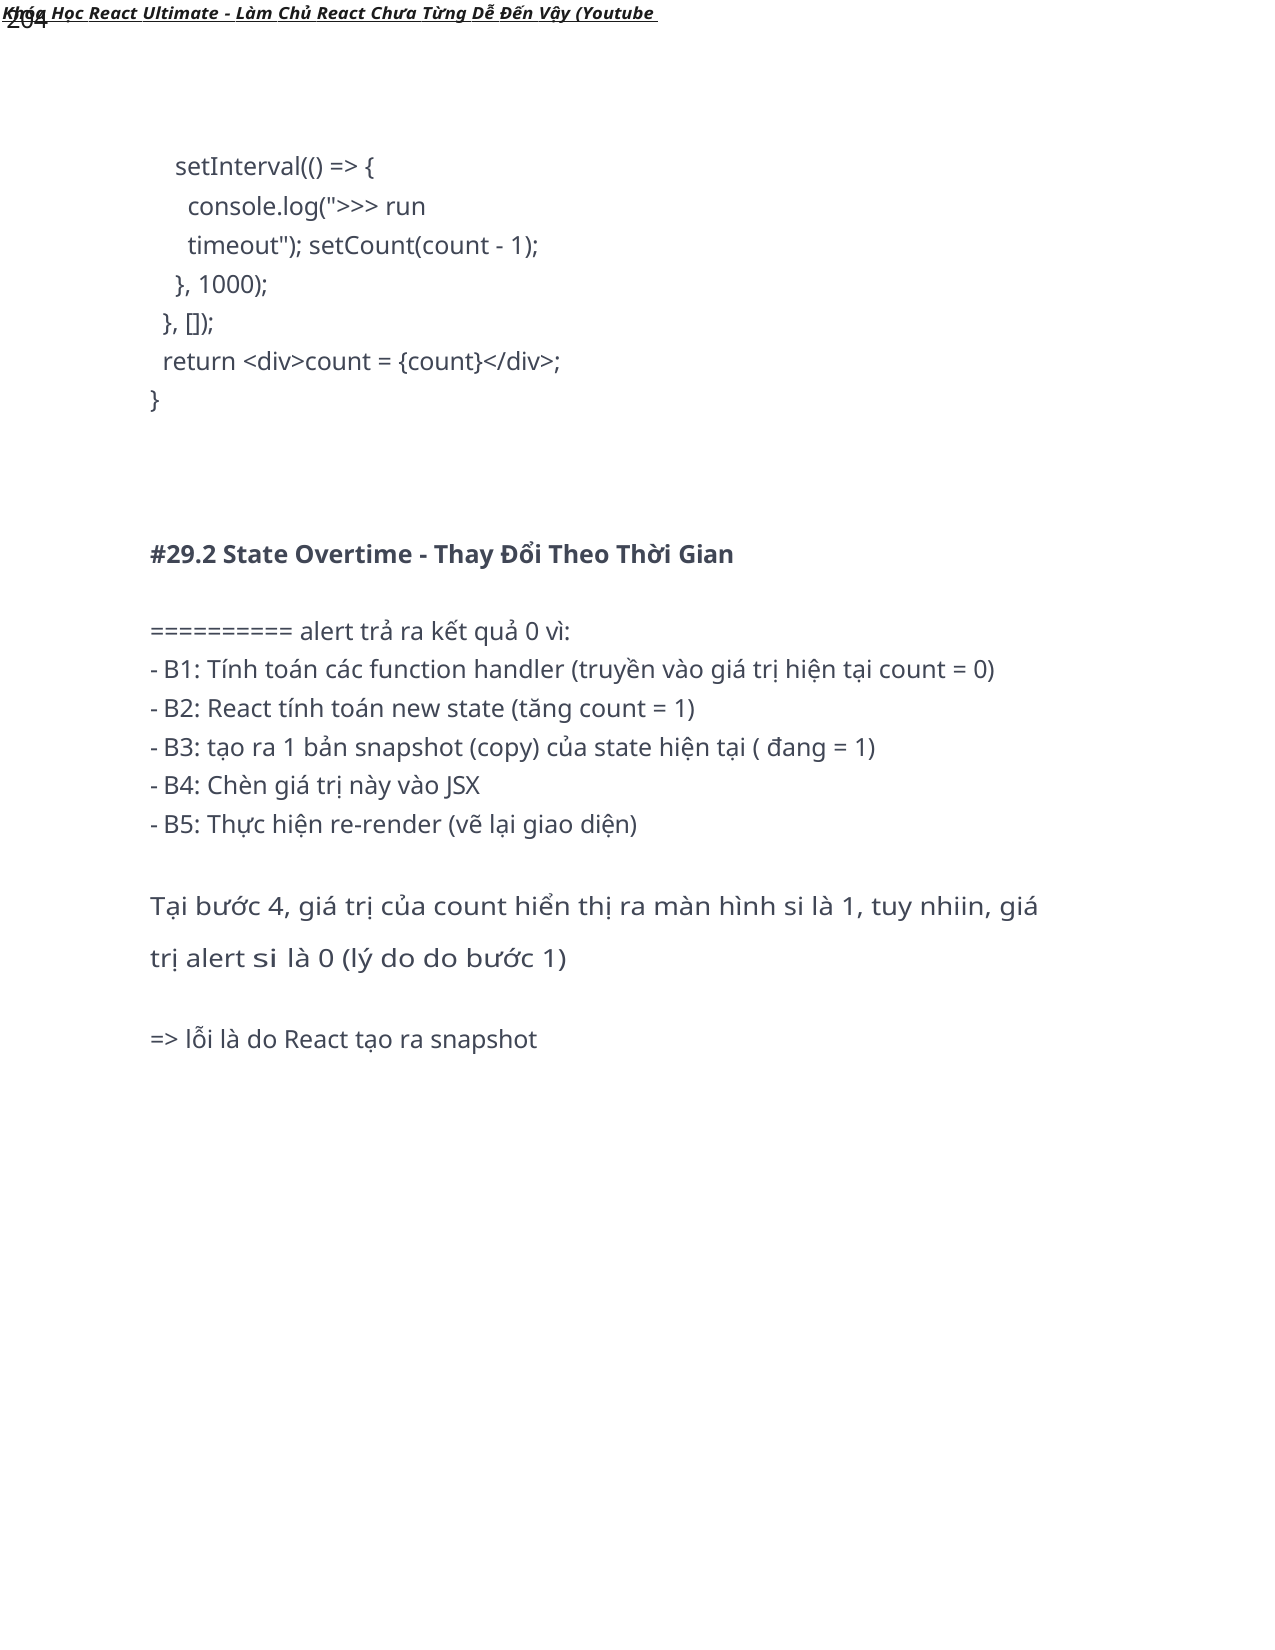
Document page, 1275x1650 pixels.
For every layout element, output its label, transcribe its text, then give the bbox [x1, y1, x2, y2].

text Tại bước 4, giá trị của count hiển thị ra màn hình si là 1, tuy nhiin, giá trị alert si là 0 (lý do do bước 1) [150, 889, 1066, 975]
text => lỗi là do React tạo ra snapshot [150, 1022, 1225, 1056]
list B3: tạo ra 1 bản snapshot (copy) của state hiện tại ( đang = 1) [150, 729, 1225, 763]
list B1: Tính toán các function handler (truyền vào giá trị hiện tại count = 0) [150, 652, 1225, 686]
text } [150, 382, 1225, 416]
text ========== alert trả ra kết quả 0 vì: [150, 613, 1225, 648]
list B2: React tính toán new state (tăng count = 1) [150, 691, 1225, 725]
text }, []); [162, 305, 1225, 339]
text }, 1000); [175, 266, 1225, 301]
text return <div>count = {count}</div>; [162, 343, 1225, 378]
list B4: Chèn giá trị này vào JSX [150, 768, 1225, 802]
list B5: Thực hiện re-render (vẽ lại giao diện) [150, 806, 1225, 840]
subtitle #29.2 State Overtime - Thay Đổi Theo Thời Gian [150, 536, 1225, 570]
text setInterval(() => { console.log(">>> run timeout"); setCount(count - 1); [175, 149, 544, 261]
